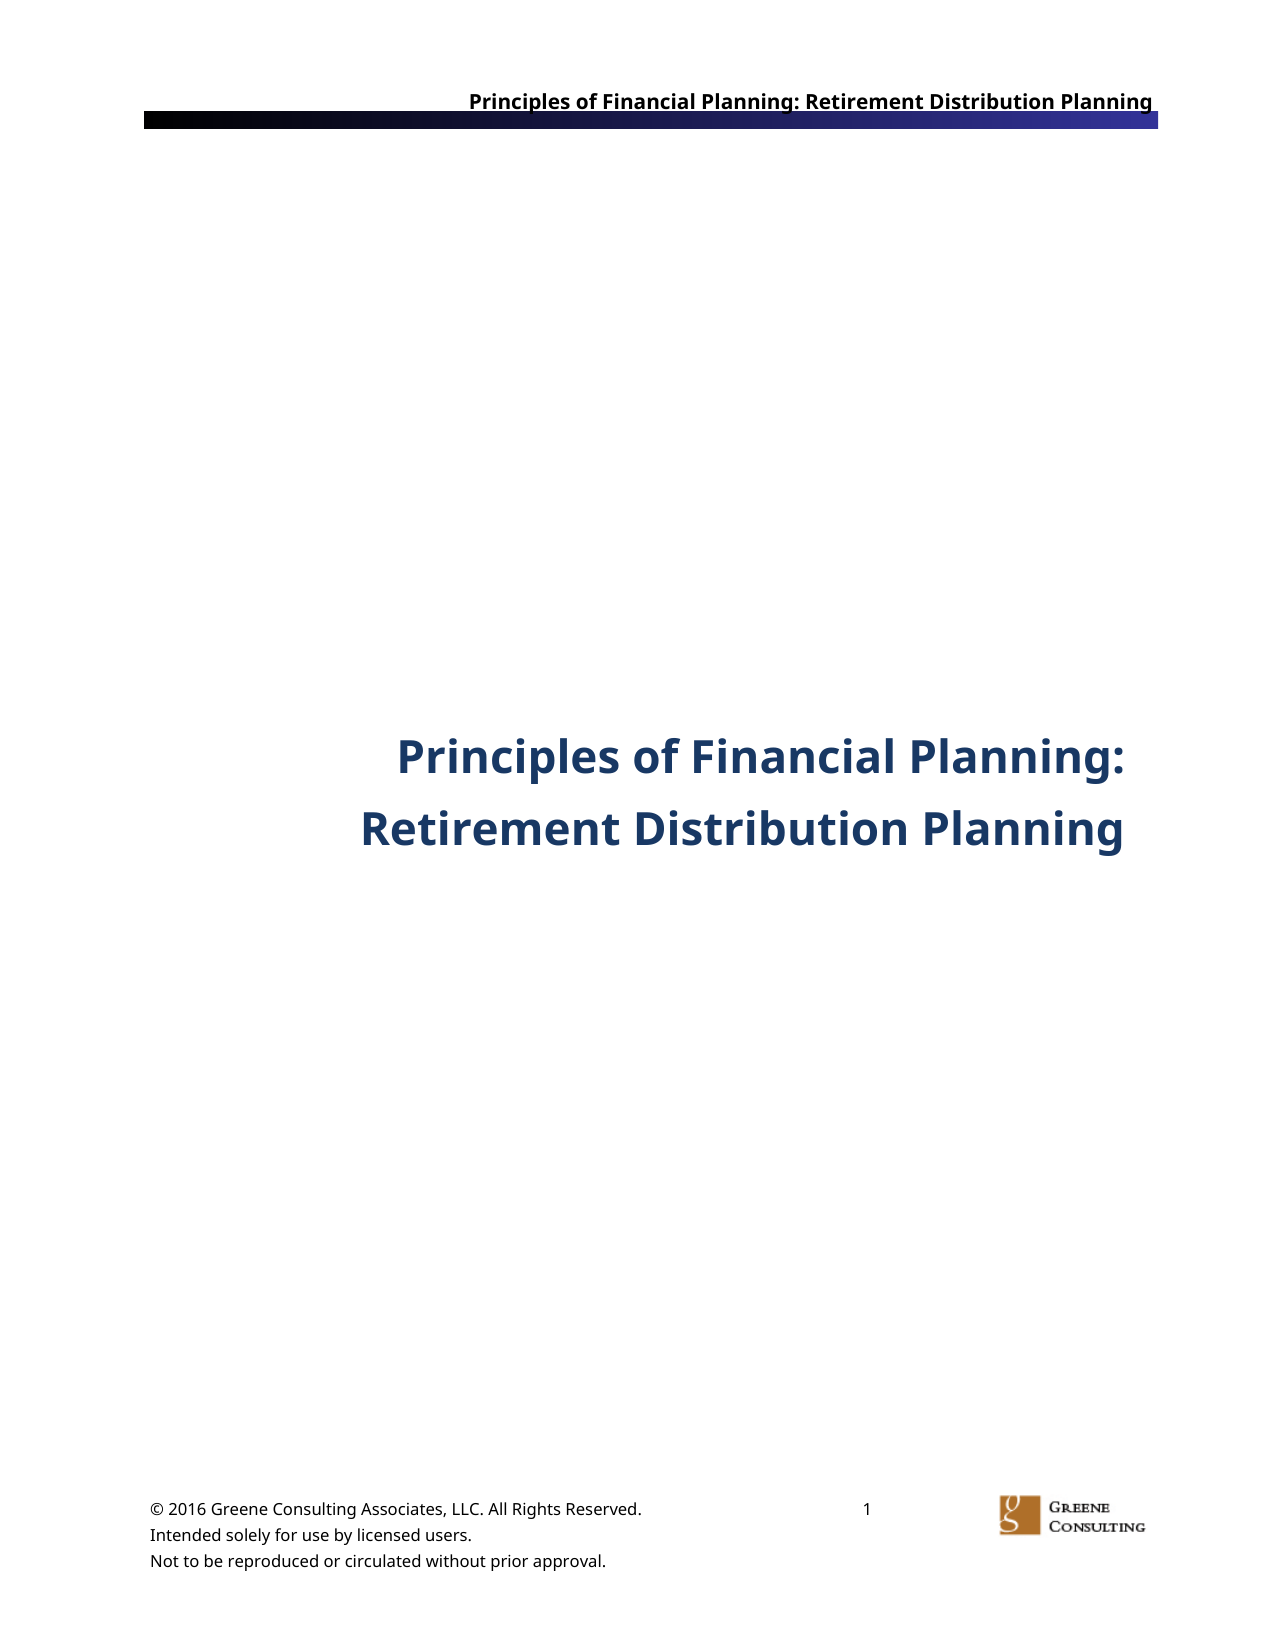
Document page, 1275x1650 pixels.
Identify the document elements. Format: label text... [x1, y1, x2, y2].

picture [997, 1493, 1148, 1538]
text Principles of Financial Planning: [150, 725, 1125, 787]
text Retirement Distribution Planning [150, 796, 1125, 859]
